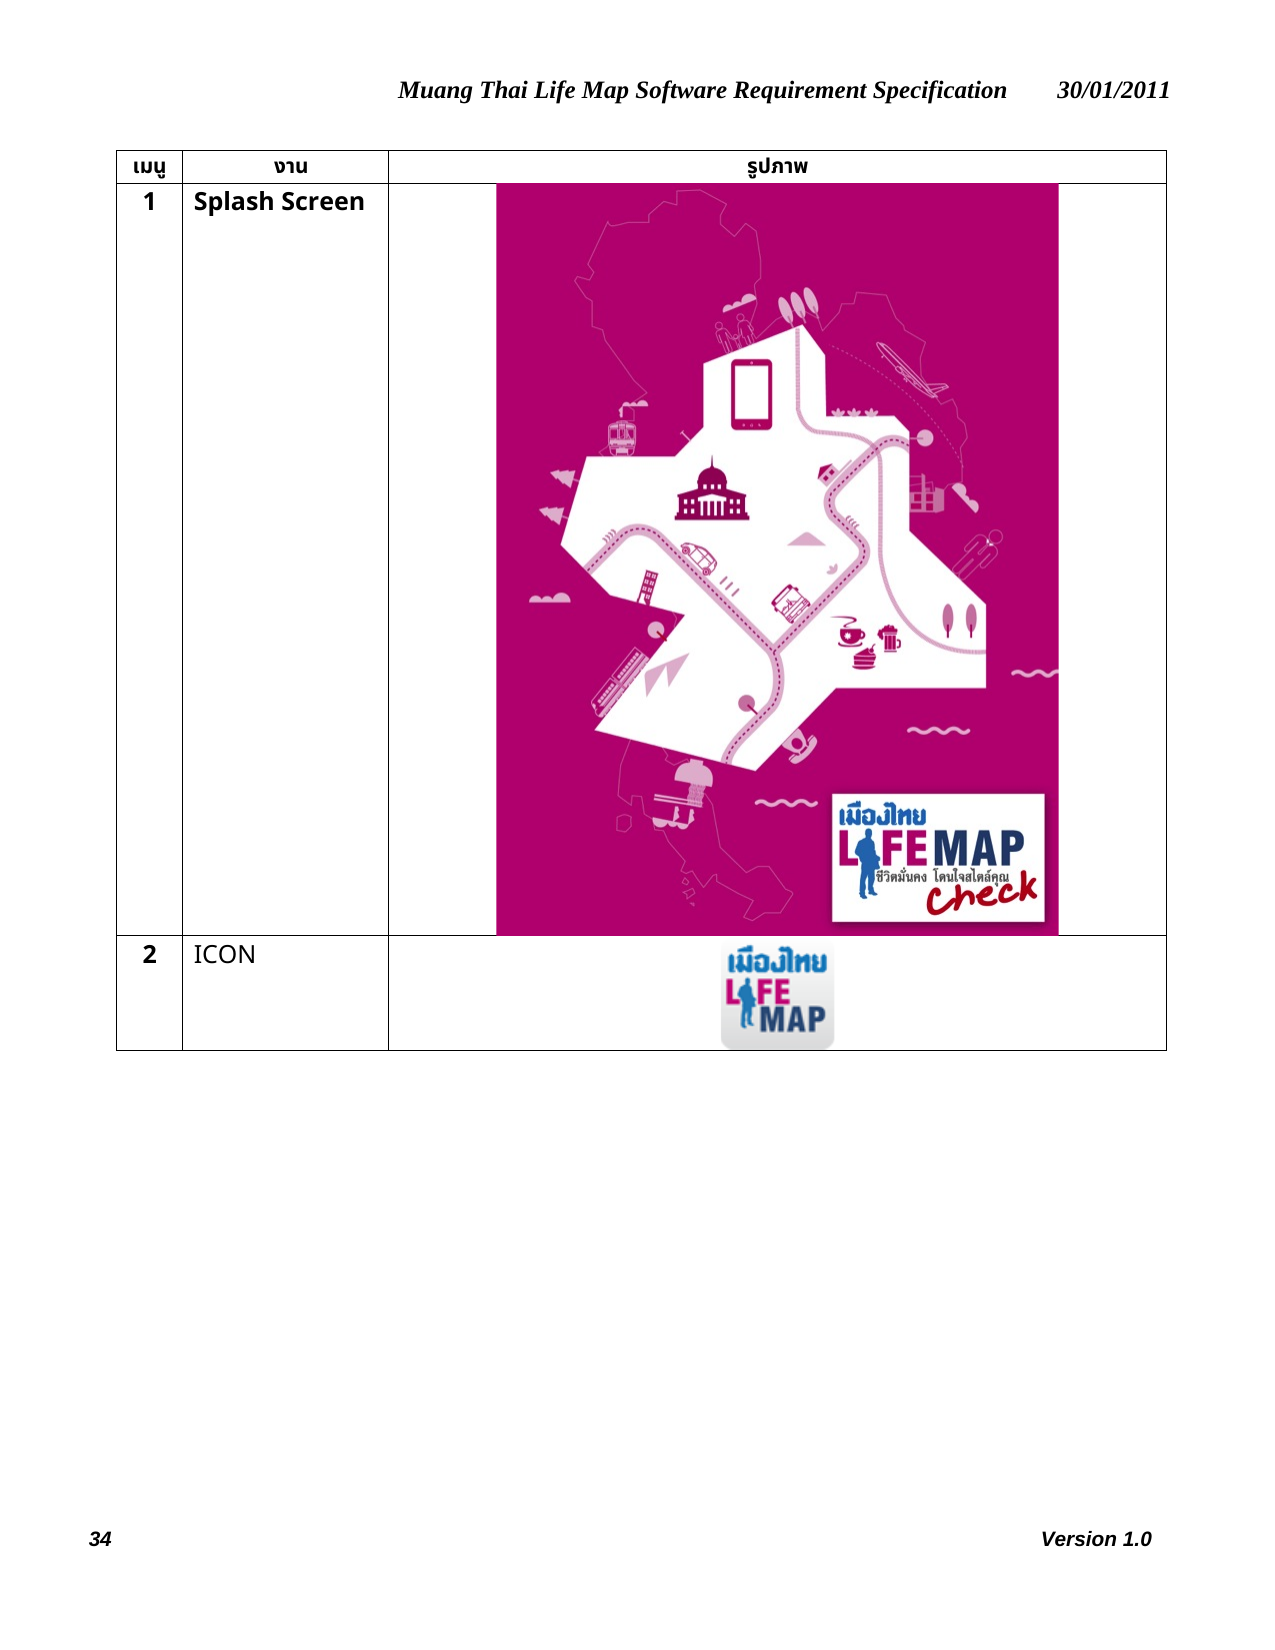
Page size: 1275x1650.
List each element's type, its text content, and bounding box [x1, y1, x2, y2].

table_cell 1 [117, 184, 182, 935]
table_cell [1059, 184, 1166, 935]
table_cell [389, 184, 496, 935]
table_header งาน [183, 151, 388, 182]
table_header เมนู [117, 151, 182, 182]
table_cell ICON [183, 936, 388, 1050]
table_cell 2 [117, 936, 182, 1050]
table_cell [389, 936, 720, 1050]
picture [496, 183, 1059, 1050]
table_header รูปภาพ [389, 151, 1166, 182]
table_cell [835, 936, 1166, 1050]
table_cell Splash Screen [183, 184, 388, 935]
